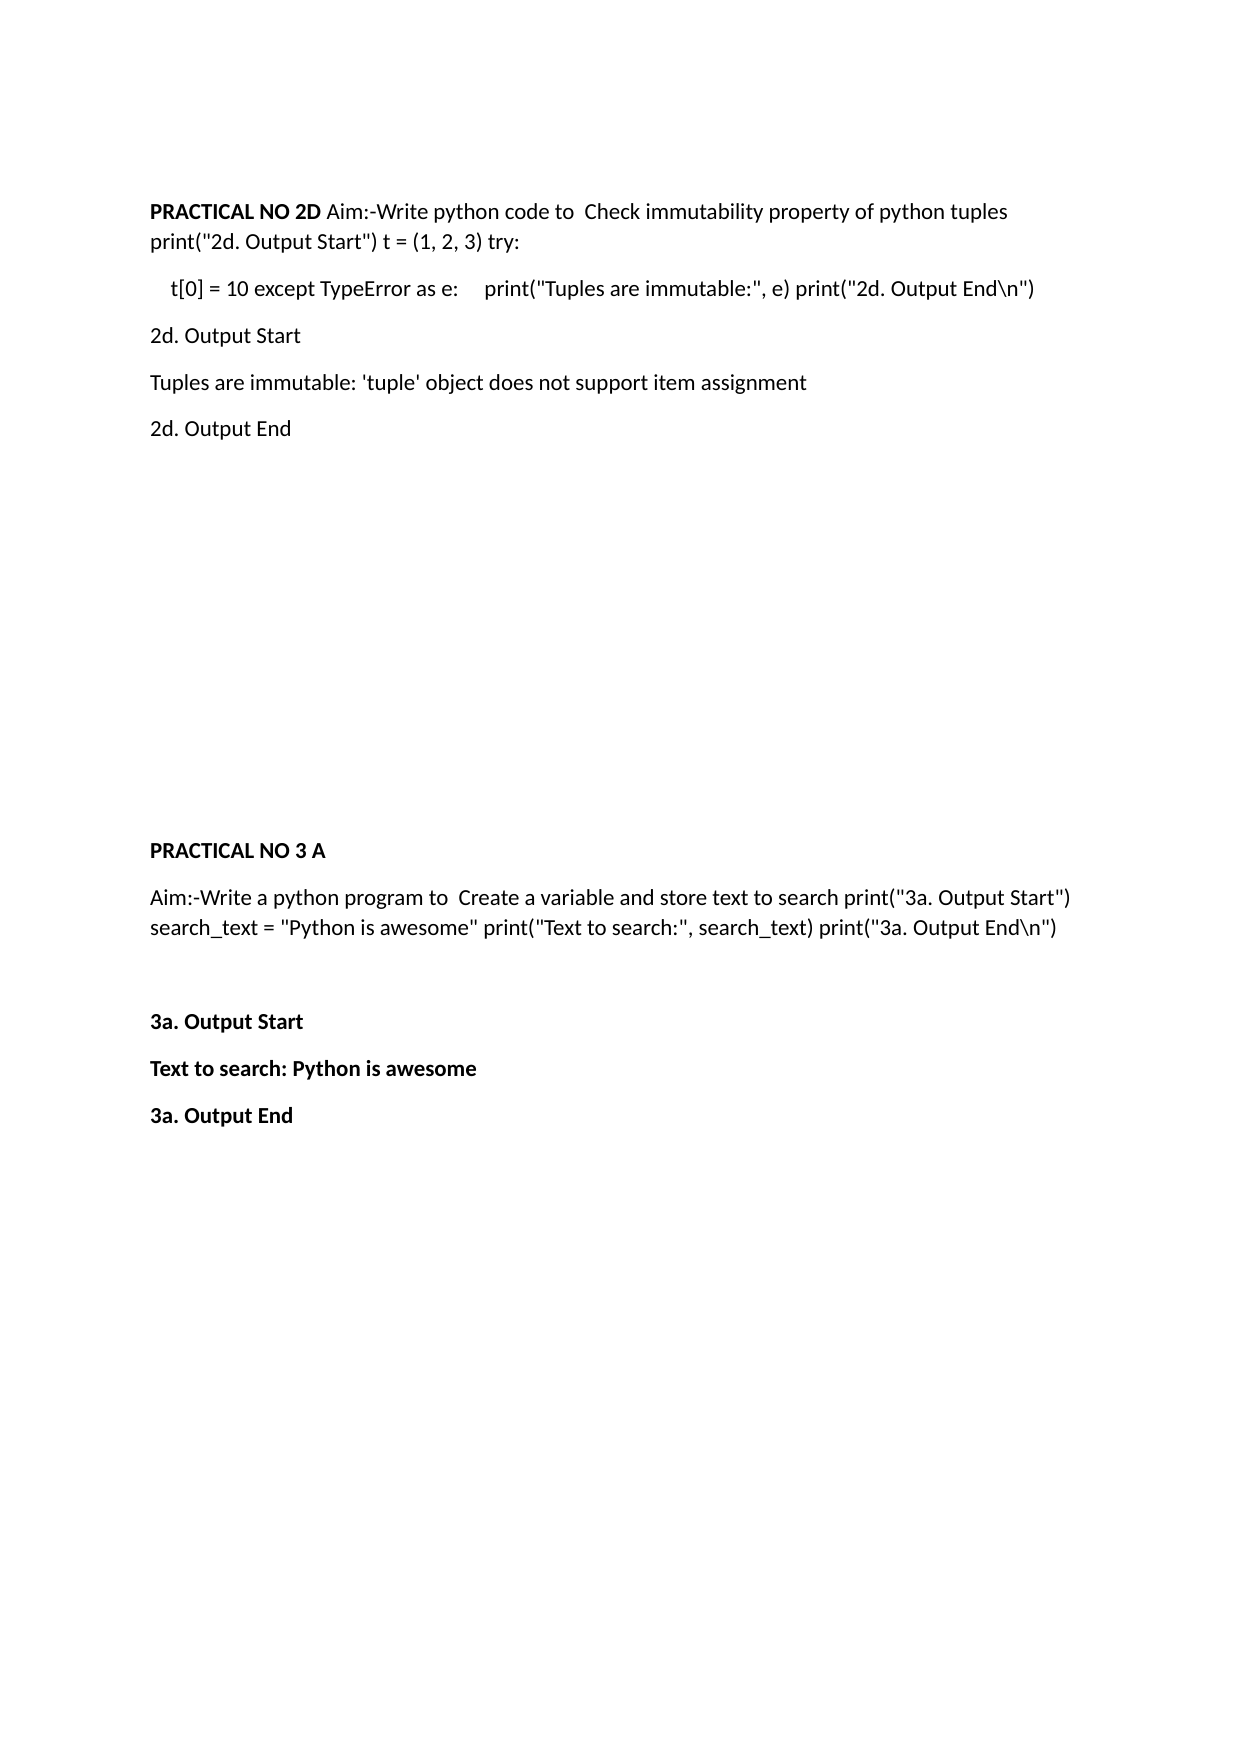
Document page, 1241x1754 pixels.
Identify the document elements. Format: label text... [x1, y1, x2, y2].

text 3a. Output Start [150, 1007, 1090, 1035]
text Tuples are immutable: 'tuple' object does not support item assignment [150, 368, 1090, 396]
text t[0] = 10 except TypeError as e: print("Tuples are immutable:", e) print("2d. Output End\n") [150, 274, 1090, 302]
text PRACTICAL NO 3 A [150, 836, 1090, 864]
text 3a. Output End [150, 1101, 1090, 1129]
text PRACTICAL NO 2D Aim:-Write python code to Check immutability property of python tuples print("2d. Output Start") t = (1, 2, 3) try: [150, 197, 1090, 255]
text Text to search: Python is awesome [150, 1054, 1090, 1082]
text 2d. Output End [150, 414, 1090, 443]
text 2d. Output Start [150, 321, 1090, 349]
text Aim:-Write a python program to Create a variable and store text to search print("3a. Output Start") search_text = "Python is awesome" print("Text to search:", search_text) print("3a. Output End\n") [150, 883, 1090, 942]
